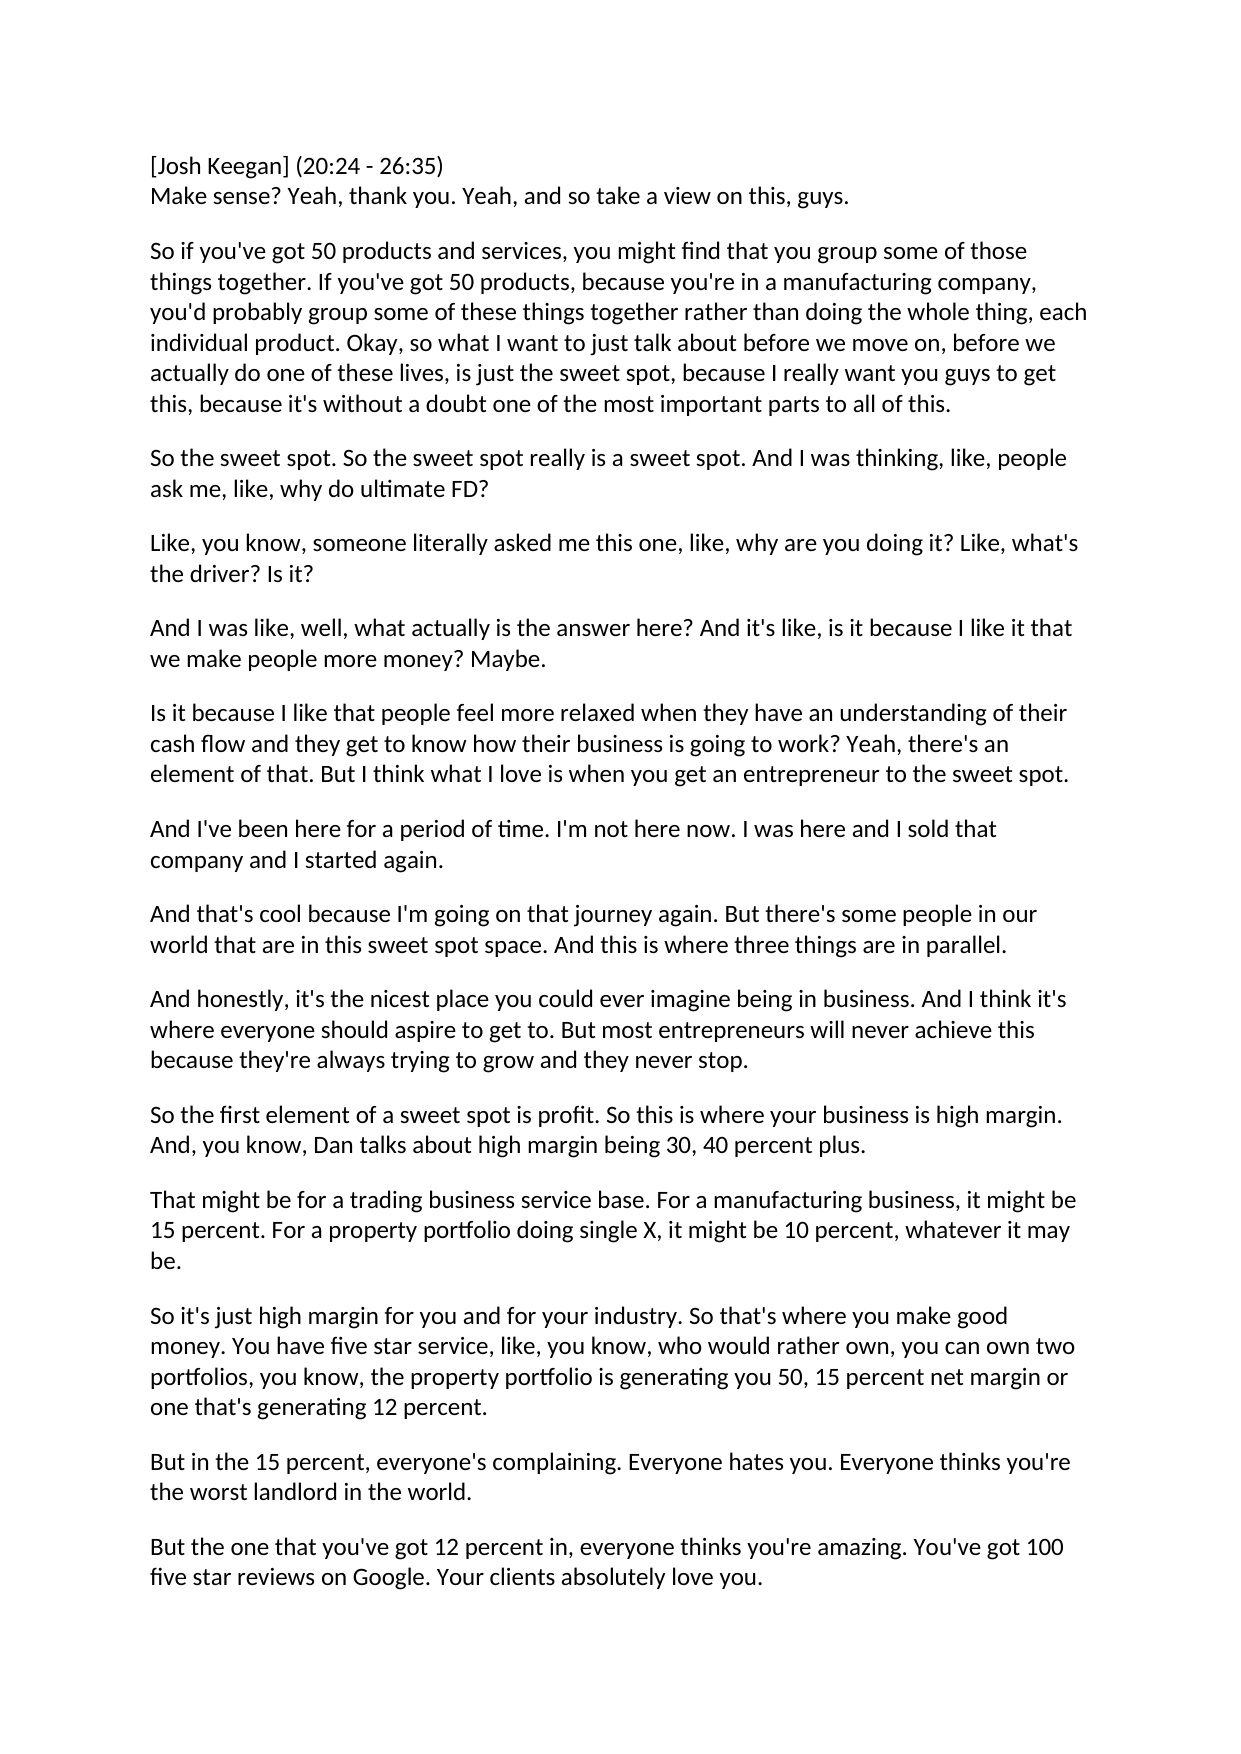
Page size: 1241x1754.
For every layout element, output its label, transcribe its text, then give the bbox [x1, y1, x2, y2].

text But the one that you've got 12 percent in, everyone thinks you're amazing. You've got 100 five star reviews on Google. Your clients absolutely love you. [150, 1531, 1090, 1592]
text So the sweet spot. So the sweet spot really is a sweet spot. And I was thinking, like, people ask me, like, why do ultimate FD? [150, 442, 1090, 503]
text Is it because I like that people feel more relaxed when they have an understanding of their cash flow and they get to know how their business is going to work? Yeah, there's an element of that. But I think what I love is when you get an entrepreneur to the sweet spot. [150, 698, 1090, 789]
text And I was like, well, what actually is the answer here? And it's like, is it because I like it that we make people more money? Maybe. [150, 612, 1090, 673]
text And I've been here for a period of time. I'm not here now. I was here and I sold that company and I started again. [150, 813, 1090, 874]
text Make sense? Yeah, thank you. Yeah, and so take a view on this, guys. [150, 181, 1090, 211]
text So the first element of a sweet spot is profit. So this is where your business is high margin. And, you know, Dan talks about high margin being 30, 40 percent plus. [150, 1099, 1090, 1160]
text [Josh Keegan] (20:24 - 26:35) [150, 150, 1090, 181]
text And honestly, it's the nicest place you could ever imagine being in business. And I think it's where everyone should aspire to get to. But most entrepreneurs will never achieve this because they're always trying to grow and they never stop. [150, 983, 1090, 1075]
text And that's cool because I'm going on that journey again. But there's some people in our world that are in this sweet spot space. And this is where three things are in parallel. [150, 898, 1090, 959]
text But in the 15 percent, everyone's complaining. Everyone hates you. Everyone thinks you're the worst landlord in the world. [150, 1446, 1090, 1507]
text Like, you know, someone literally asked me this one, like, why are you doing it? Like, what's the driver? Is it? [150, 527, 1090, 588]
text So it's just high margin for you and for your industry. So that's where you make good money. You have five star service, like, you know, who would rather own, you can own two portfolios, you know, the property portfolio is generating you 50, 15 percent net margin or one that's generating 12 percent. [150, 1300, 1090, 1422]
text That might be for a trading business service base. For a manufacturing business, it might be 15 percent. For a property portfolio doing single X, it might be 10 percent, whatever it may be. [150, 1184, 1090, 1276]
text So if you've got 50 products and services, you might find that you group some of those things together. If you've got 50 products, because you're in a manufacturing company, you'd probably group some of these things together rather than doing the whole thing, each individual product. Okay, so what I want to just talk about before we move on, before we actually do one of these lives, is just the sweet spot, because I really want you guys to get this, because it's without a doubt one of the most important parts to all of this. [150, 235, 1090, 418]
